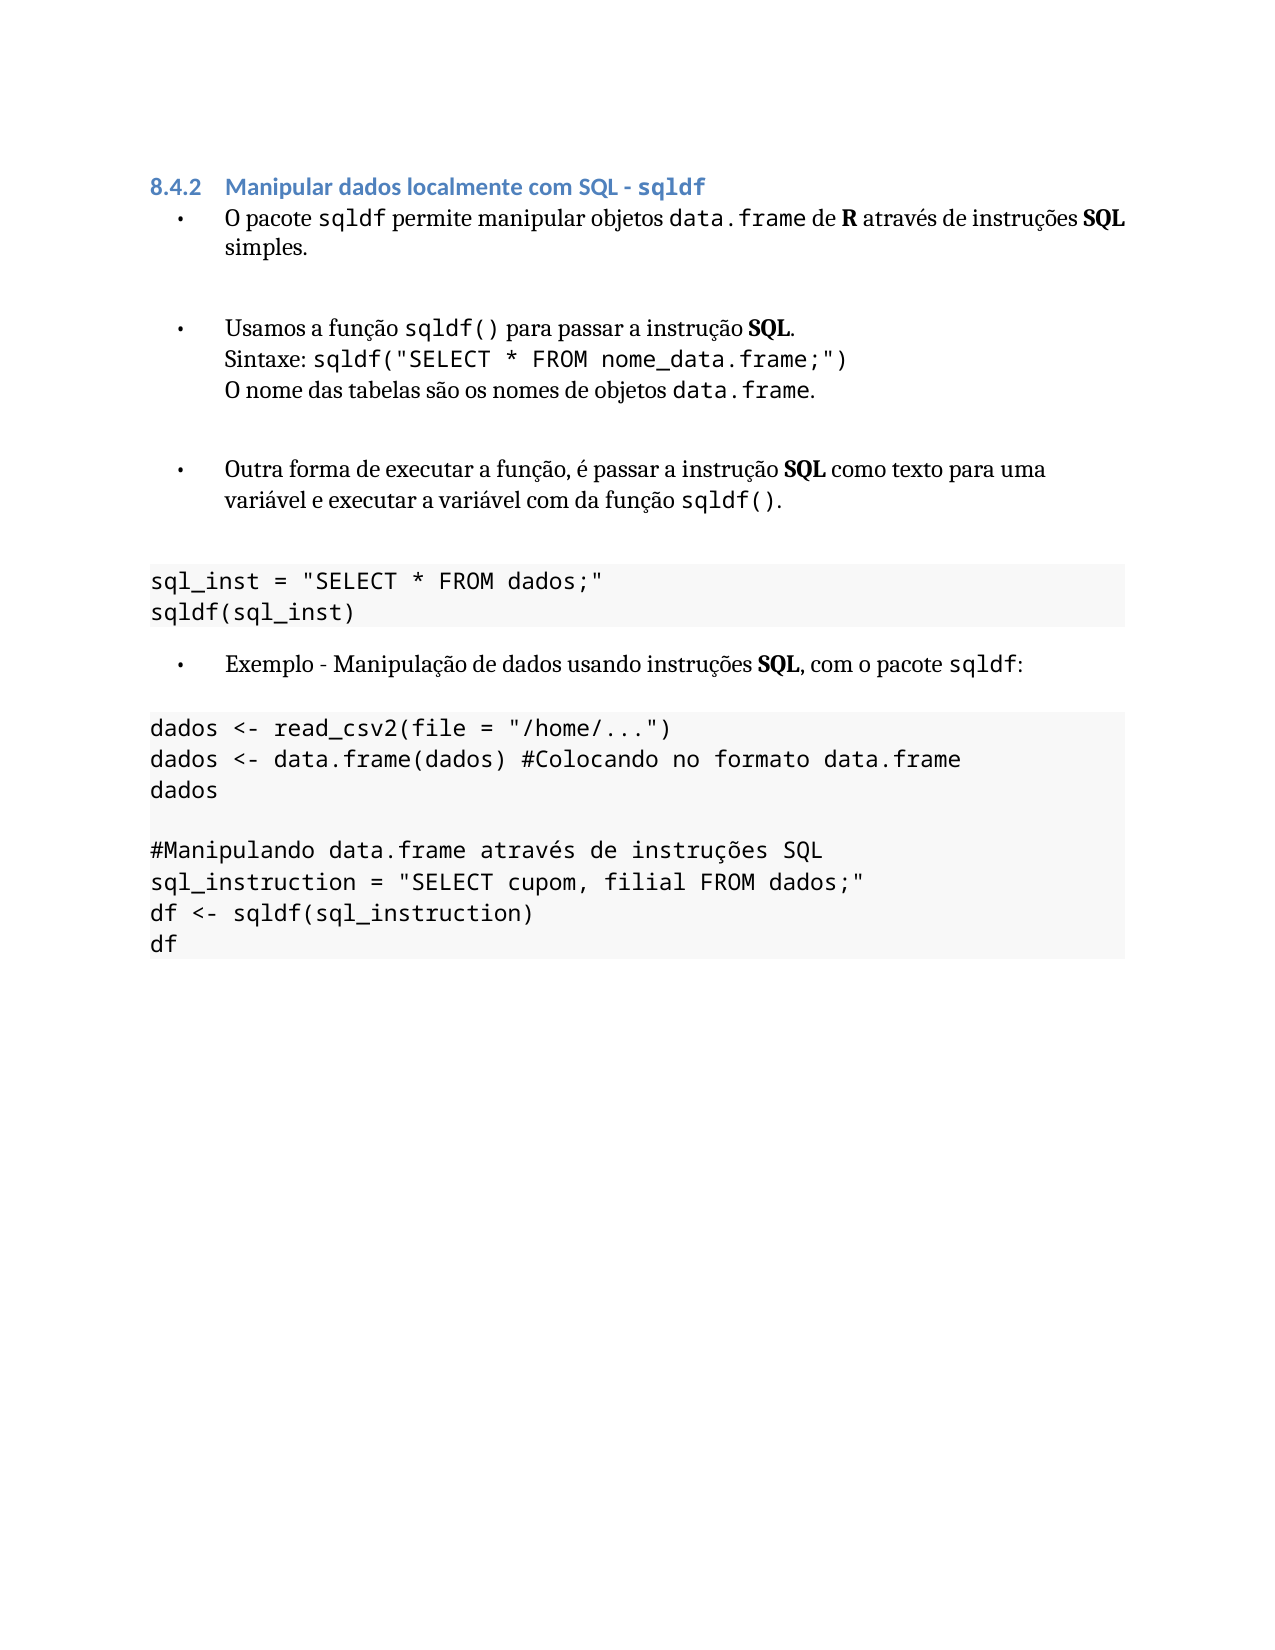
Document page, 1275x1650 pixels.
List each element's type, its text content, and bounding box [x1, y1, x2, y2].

text sql_inst = "SELECT * FROM dados;" sqldf(sql_inst) [150, 564, 1125, 627]
list Exemplo - Manipulação de dados usando instruções SQL, com o pacote sqldf: [175, 648, 1125, 708]
list O pacote sqldf permite manipular objetos data.frame de R através de instruções SQL simples. [175, 202, 1125, 291]
text dados <- read_csv2(file = "/home/...") dados <- data.frame(dados) #Colocando no formato data.frame dados #Manipulando data.frame através de instruções SQL sql_instruction = "SELECT cupom, filial FROM dados;" df <- sqldf(sql_instruction) df [150, 712, 1125, 959]
list Usamos a função sqldf() para passar a instrução SQL. Sintaxe: sqldf("SELECT * FROM nome_data.frame;") O nome das tabelas são os nomes de objetos data.frame. [175, 312, 1125, 434]
list Outra forma de executar a função, é passar a instrução SQL como texto para uma variável e executar a variável com da função sqldf(). [175, 455, 1125, 544]
subtitle 8.4.2 Manipular dados localmente com SQL - sqldf [150, 171, 1125, 202]
